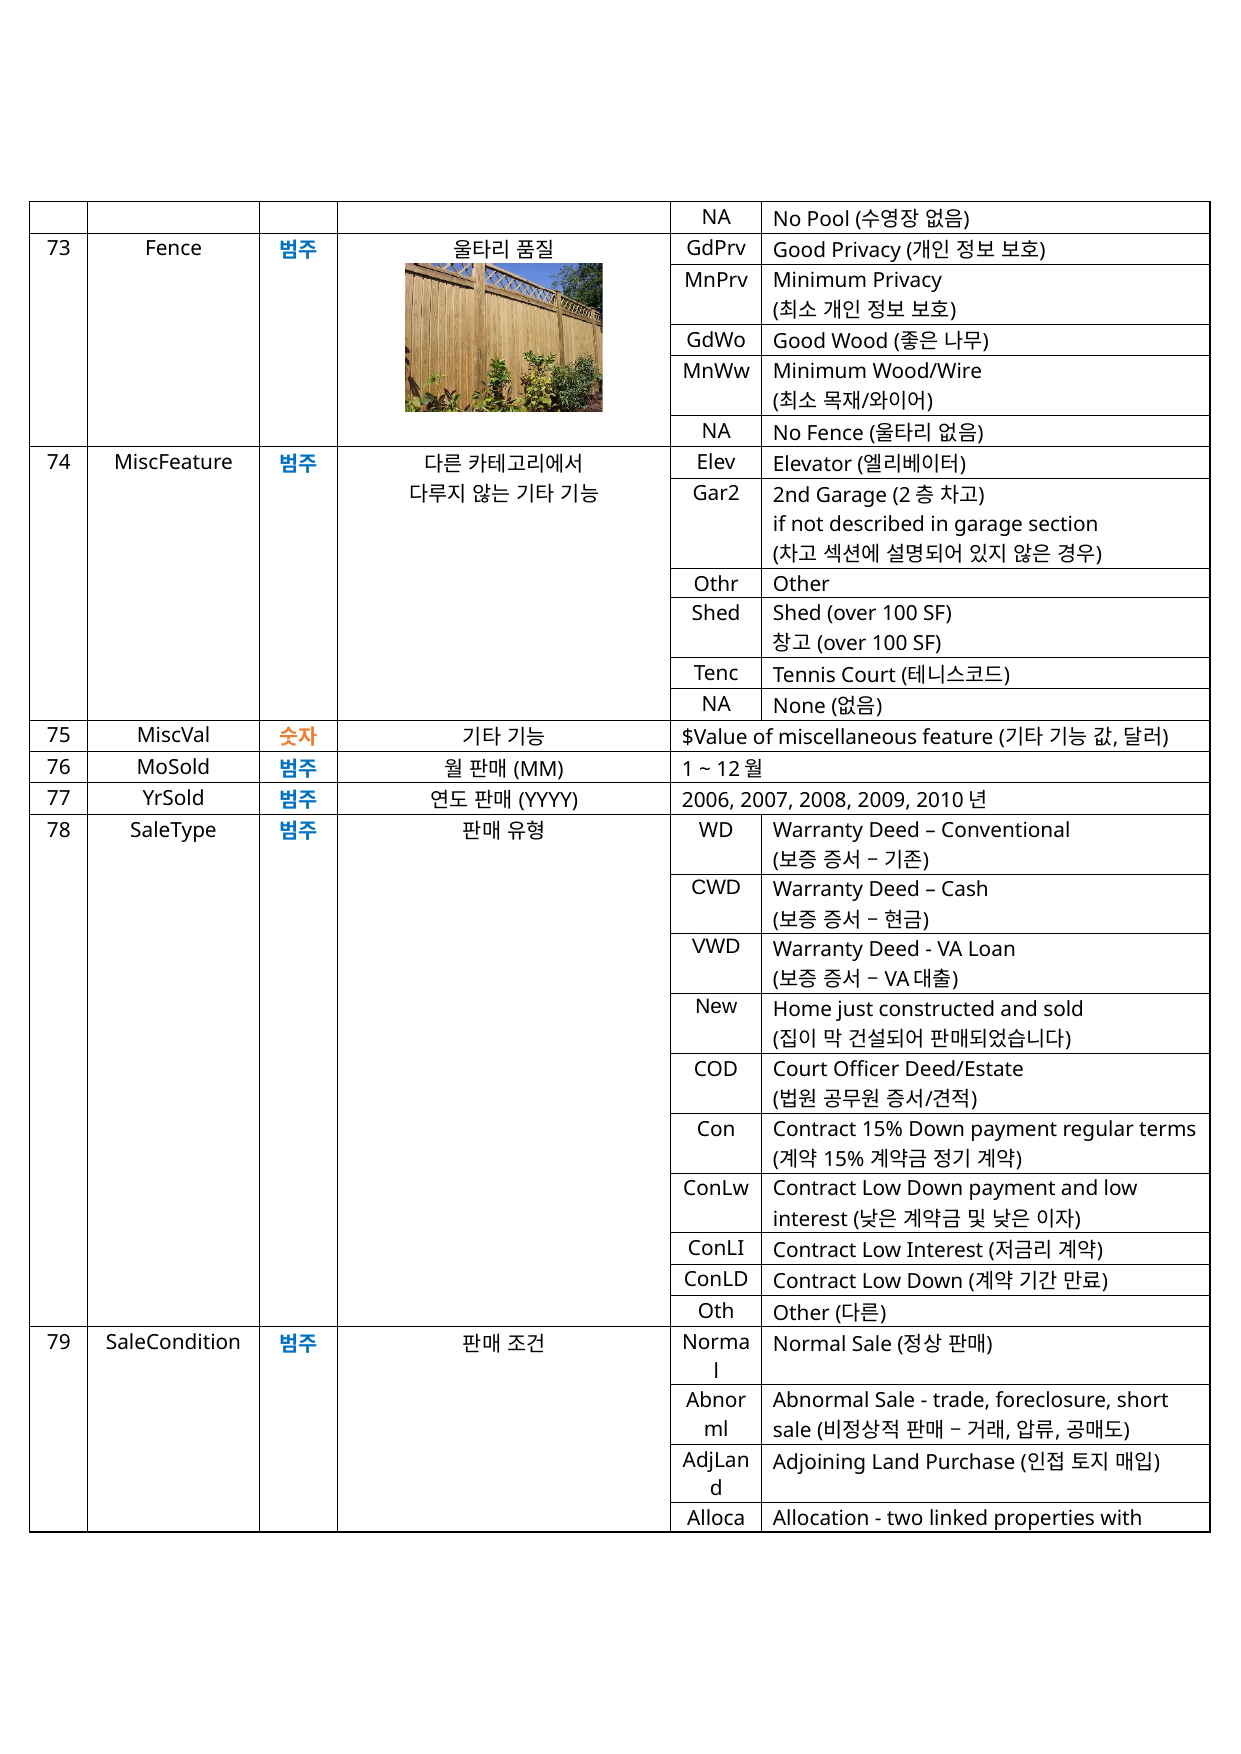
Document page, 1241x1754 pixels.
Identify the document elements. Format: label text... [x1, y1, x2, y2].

table_cell Normal [671, 1327, 761, 1384]
table_cell Fence [88, 234, 259, 446]
table_cell 79 [30, 1327, 87, 1531]
table_cell 75 [30, 721, 87, 751]
table_cell 76 [30, 752, 87, 782]
table_cell NA [671, 202, 761, 232]
table_cell YrSold [88, 783, 259, 814]
table_cell Minimum Wood/Wire (최소 목재/와이어) [762, 356, 1209, 415]
table_cell Minimum Privacy (최소 개인 정보 보호) [762, 265, 1209, 324]
table_cell Abnormal Sale - trade, foreclosure, short sale (비정상적 판매 – 거래, 압류, 공매도) [762, 1385, 1209, 1444]
table_cell Contract 15% Down payment regular terms (계약 15% 계약금 정기 계약) [762, 1114, 1209, 1172]
table_cell ConLD [671, 1265, 761, 1295]
table_cell 범주 [260, 447, 337, 719]
table_cell Other (다른) [762, 1296, 1209, 1326]
table_cell COD [671, 1054, 761, 1113]
table_cell Good Wood (좋은 나무) [762, 325, 1209, 355]
table_cell 다른 카테고리에서 다루지 않는 기타 기능 [338, 447, 670, 719]
table_cell 기타 기능 [338, 721, 670, 751]
table_cell 범주 [260, 752, 337, 782]
table_cell GdPrv [671, 234, 761, 264]
table_cell Good Privacy (개인 정보 보호) [762, 234, 1209, 264]
table_cell Contract Low Interest (저금리 계약) [762, 1233, 1209, 1263]
table_cell Warranty Deed – Conventional (보증 증서 – 기존) [762, 815, 1209, 873]
table_cell Gar2 [671, 479, 761, 568]
table_cell 울타리 품질 [338, 234, 670, 446]
table_cell MiscVal [88, 721, 259, 751]
table_cell 범주 [260, 783, 337, 814]
table_cell Court Officer Deed/Estate (법원 공무원 증서/견적) [762, 1054, 1209, 1113]
table_cell ConLw [671, 1174, 761, 1232]
table_cell 2006, 2007, 2008, 2009, 2010년 [671, 783, 1209, 814]
table_cell Shed (over 100 SF) 창고 (over 100 SF) [762, 598, 1209, 657]
table_cell No Pool (수영장 없음) [762, 202, 1209, 232]
table_cell 77 [30, 783, 87, 814]
table_cell Normal Sale (정상 판매) [762, 1327, 1209, 1384]
table_cell CWD [671, 875, 761, 933]
table_cell Elev [671, 447, 761, 477]
table_cell Othr [671, 569, 761, 597]
table_cell 연도 판매 (YYYY) [338, 783, 670, 814]
table_cell Home just constructed and sold (집이 막 건설되어 판매되었습니다) [762, 994, 1209, 1053]
table_cell MnWw [671, 356, 761, 415]
table_cell $Value of miscellaneous feature (기타 기능 값, 달러) [671, 721, 1209, 751]
table_cell Tennis Court (테니스코드) [762, 658, 1209, 688]
table_cell Contract Low Down (계약 기간 만료) [762, 1265, 1209, 1295]
table_cell NA [671, 416, 761, 446]
table_cell 1 ~ 12월 [671, 752, 1209, 782]
table_cell Warranty Deed – Cash (보증 증서 – 현금) [762, 875, 1209, 933]
table_cell VWD [671, 934, 761, 993]
table_cell Shed [671, 598, 761, 657]
table_cell 2nd Garage (2층 차고) if not described in garage section (차고 섹션에 설명되어 있지 않은 경우) [762, 479, 1209, 568]
table_cell WD [671, 815, 761, 873]
table_cell 범주 [260, 815, 337, 1326]
table_cell ConLI [671, 1233, 761, 1263]
table_cell 숫자 [260, 721, 337, 751]
table_cell SaleType [88, 815, 259, 1326]
table_cell 범주 [260, 1327, 337, 1531]
table_cell Alloca [671, 1503, 761, 1531]
table_cell Abnorml [671, 1385, 761, 1444]
table_cell Warranty Deed - VA Loan (보증 증서 – VA대출) [762, 934, 1209, 993]
table_cell GdWo [671, 325, 761, 355]
table_cell 73 [30, 234, 87, 446]
table_cell 범주 [260, 234, 337, 446]
table_cell New [671, 994, 761, 1053]
table_cell AdjLand [671, 1445, 761, 1502]
table_cell SaleCondition [88, 1327, 259, 1531]
table_cell 78 [30, 815, 87, 1326]
table_cell None (없음) [762, 689, 1209, 719]
table_cell No Fence (울타리 없음) [762, 416, 1209, 446]
table_cell Other [762, 569, 1209, 597]
table_cell MiscFeature [88, 447, 259, 719]
table_cell Adjoining Land Purchase (인접 토지 매입) [762, 1445, 1209, 1502]
table_cell Tenc [671, 658, 761, 688]
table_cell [762, 1503, 1209, 1531]
table_cell Elevator (엘리베이터) [762, 447, 1209, 477]
table_cell NA [671, 689, 761, 719]
table_cell 74 [30, 447, 87, 719]
table_cell 월 판매 (MM) [338, 752, 670, 782]
table_cell 판매 조건 [338, 1327, 670, 1531]
table_cell MnPrv [671, 265, 761, 324]
table_cell 판매 유형 [338, 815, 670, 1326]
table_cell Oth [671, 1296, 761, 1326]
table_cell MoSold [88, 752, 259, 782]
table_cell Contract Low Down payment and low interest (낮은 계약금 및 낮은 이자) [762, 1174, 1209, 1232]
table_cell Con [671, 1114, 761, 1172]
